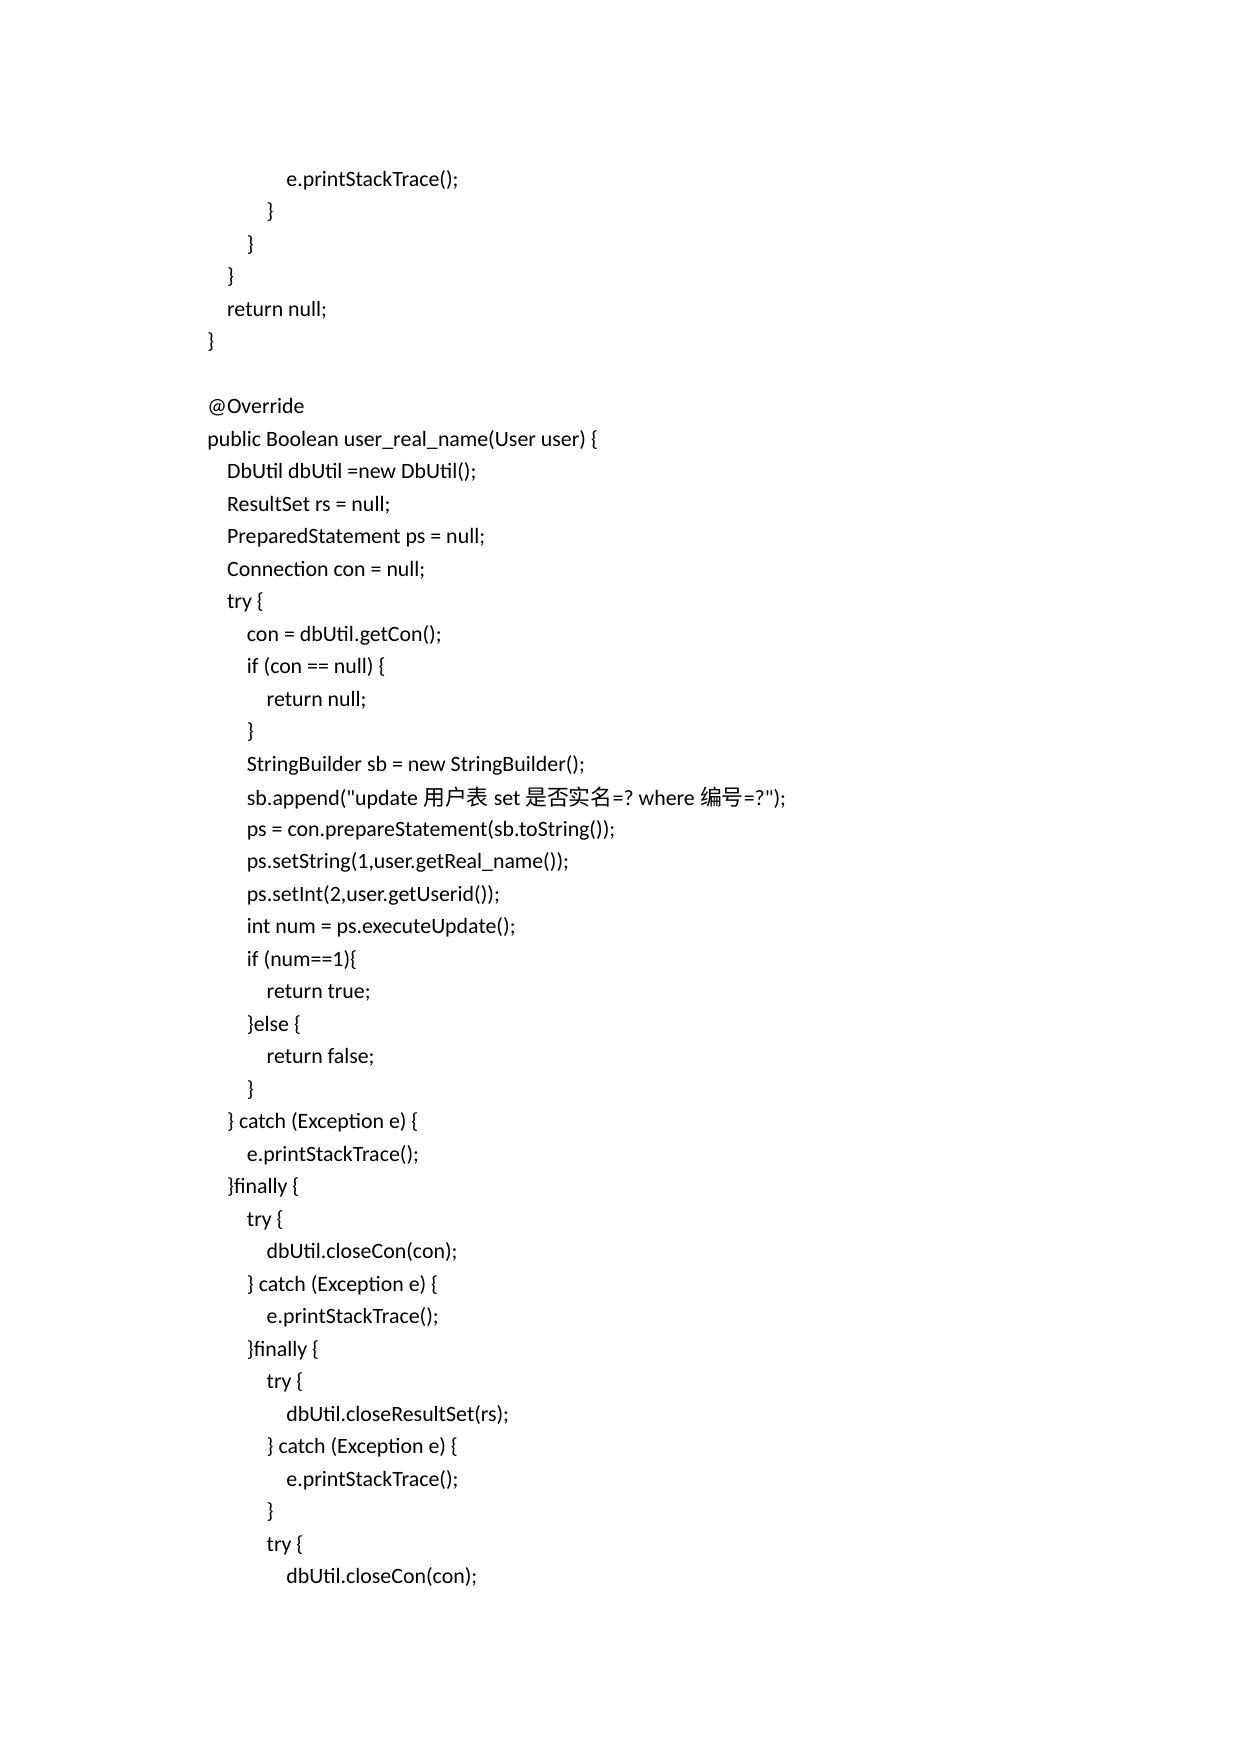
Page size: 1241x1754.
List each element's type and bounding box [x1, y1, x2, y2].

text [187, 162, 1053, 1592]
